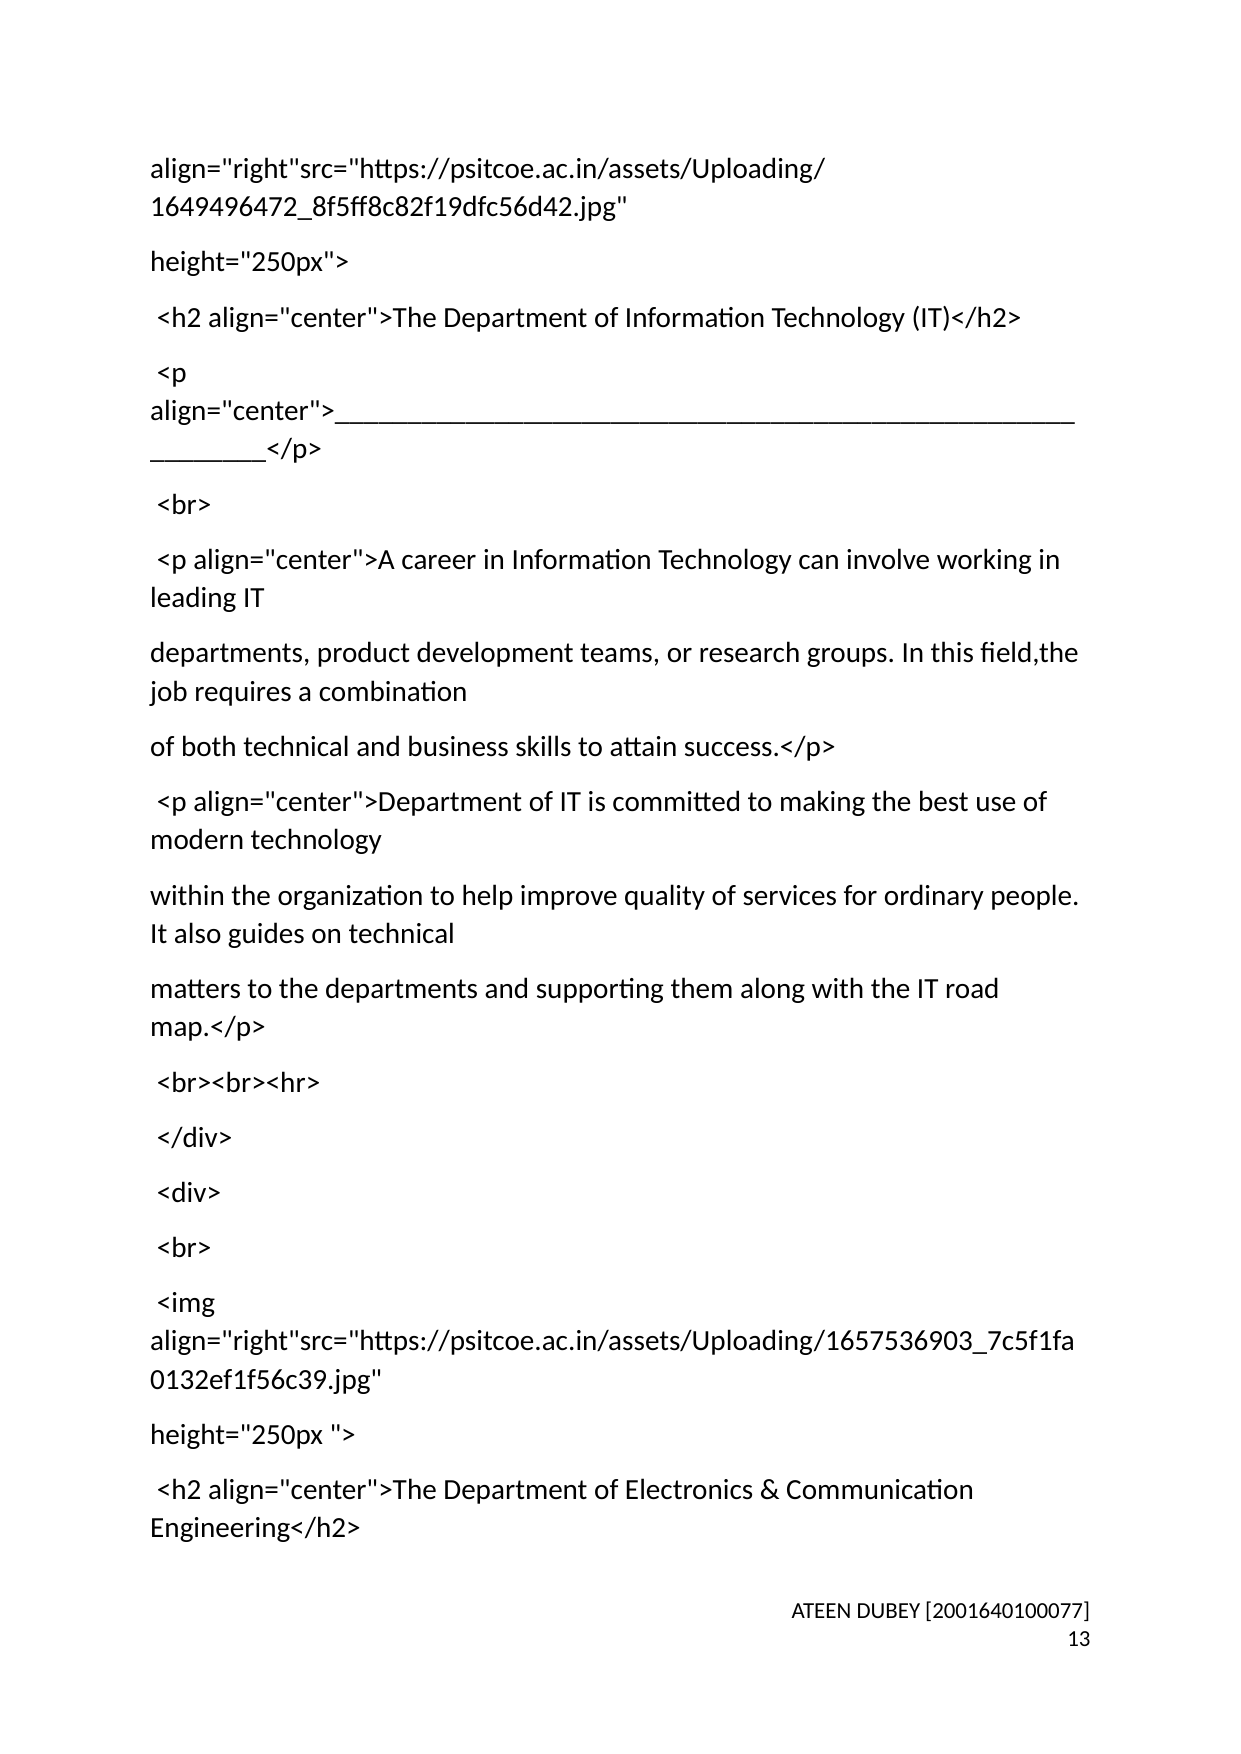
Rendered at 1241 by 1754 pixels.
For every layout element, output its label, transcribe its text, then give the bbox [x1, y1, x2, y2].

text of both technical and business skills to attain success.</p> [150, 728, 1090, 763]
text <br> [150, 486, 1090, 521]
text <p align="center">A career in Information Technology can involve working in leading IT [150, 541, 1090, 615]
text align="right"src="https://psitcoe.ac.in/assets/Uploading/1649496472_8f5ff8c82f19dfc56d42.jpg" [150, 150, 1090, 224]
text height="250px"> [150, 243, 1090, 279]
text departments, product development teams, or research groups. In this field,the job requires a combination [150, 634, 1090, 708]
text <p align="center">___________________________________________________________</p> [150, 354, 1090, 466]
text <h2 align="center">The Department of Electronics & Communication Engineering</h2> [150, 1471, 1090, 1545]
text matters to the departments and supporting them along with the IT road map.</p> [150, 970, 1090, 1044]
text <h2 align="center">The Department of Information Technology (IT)</h2> [150, 299, 1090, 334]
text within the organization to help improve quality of services for ordinary people. It also guides on technical [150, 877, 1090, 951]
text <div> [150, 1174, 1090, 1209]
text <br><br><hr> [150, 1064, 1090, 1099]
text <img align="right"src="https://psitcoe.ac.in/assets/Uploading/1657536903_7c5f1fa0132ef1f56c39.jpg" [150, 1284, 1090, 1397]
text height="250px "> [150, 1416, 1090, 1452]
text <br> [150, 1229, 1090, 1264]
text <p align="center">Department of IT is committed to making the best use of modern technology [150, 783, 1090, 857]
text </div> [150, 1119, 1090, 1154]
